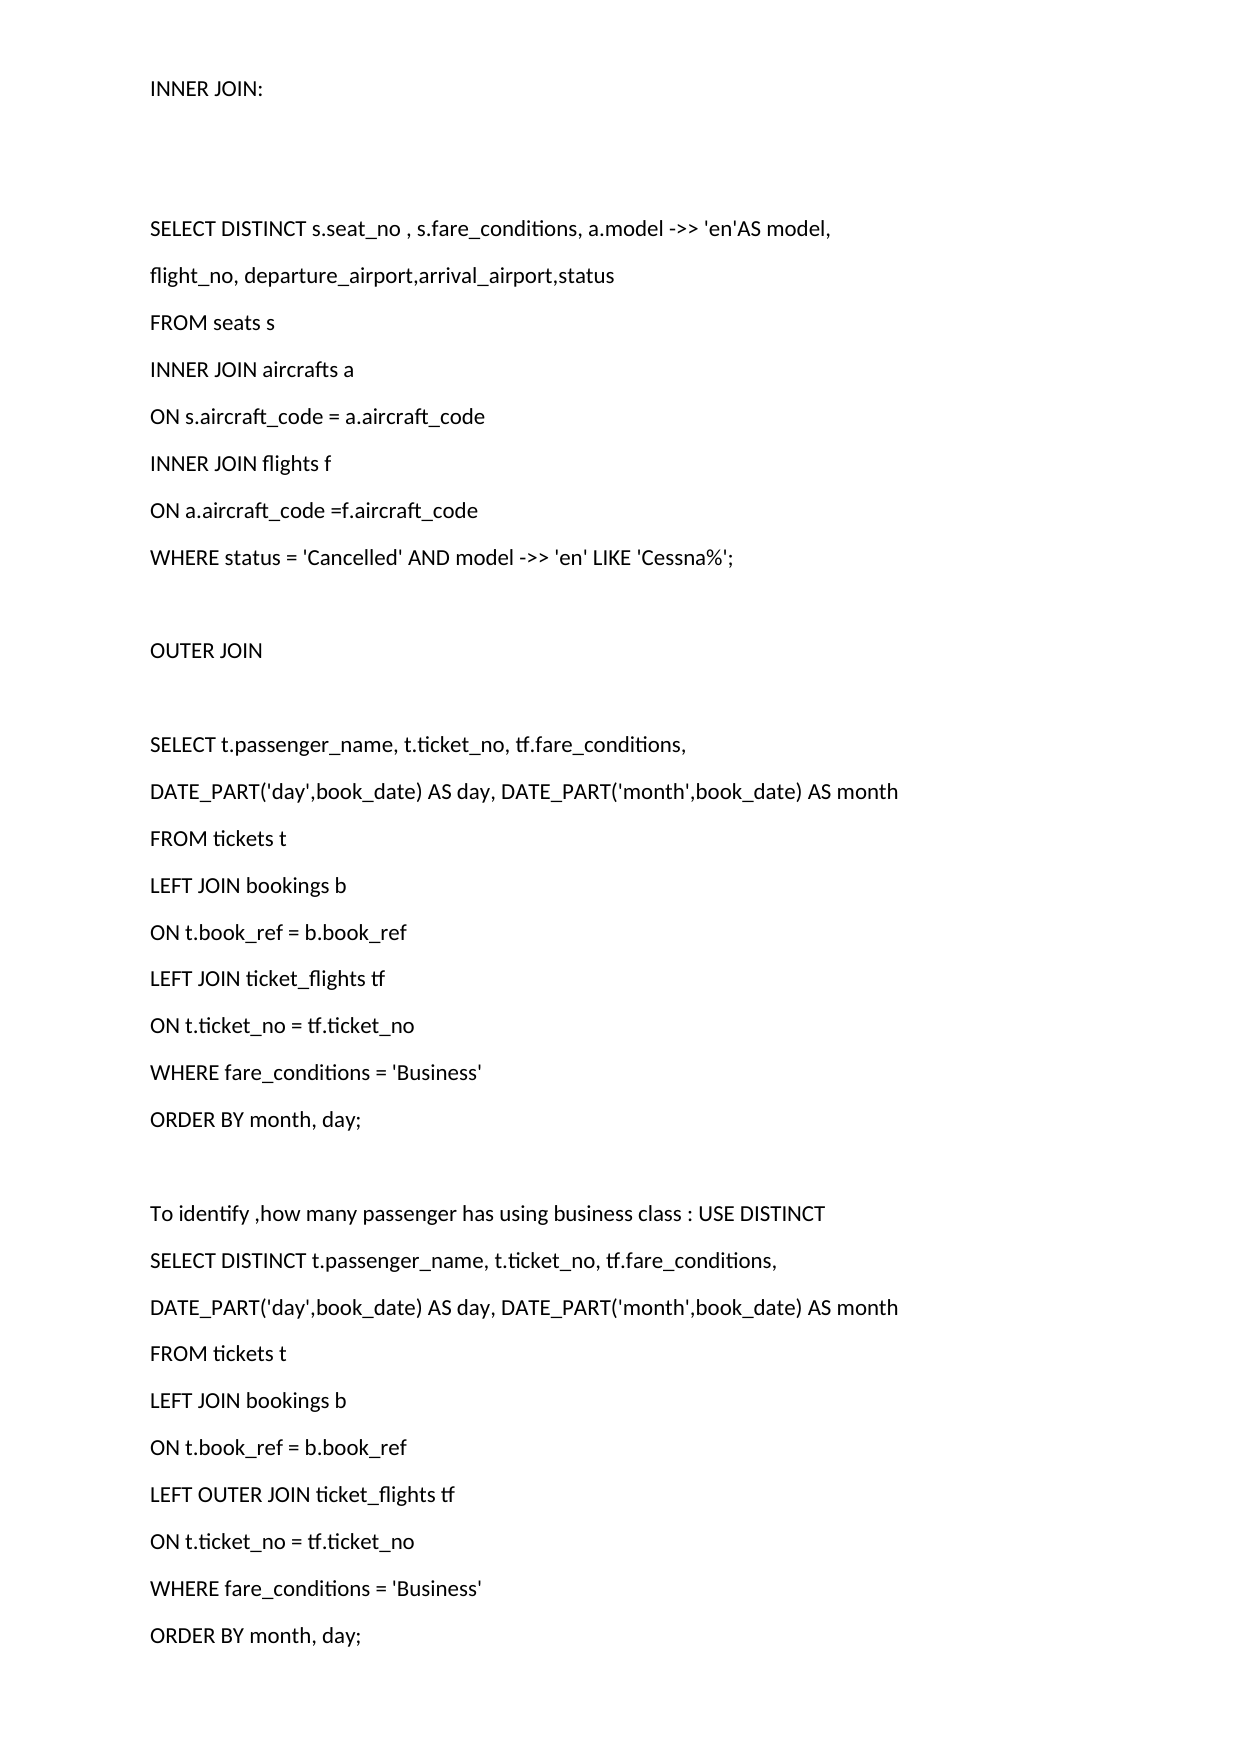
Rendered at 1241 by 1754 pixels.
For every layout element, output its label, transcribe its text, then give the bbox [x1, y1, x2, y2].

text WHERE status = 'Cancelled' AND model ->> 'en' LIKE 'Cessna%'; [150, 543, 1090, 571]
text OUTER JOIN [150, 636, 1090, 664]
text SELECT t.passenger_name, t.ticket_no, tf.fare_conditions, [150, 730, 1090, 758]
text ON t.book_ref = b.book_ref [150, 918, 1090, 946]
text ORDER BY month, day; [150, 1621, 1090, 1649]
text WHERE fare_conditions = 'Business' [150, 1574, 1090, 1602]
text LEFT OUTER JOIN ticket_flights tf [150, 1480, 1090, 1508]
text ON a.aircraft_code =f.aircraft_code [150, 496, 1090, 524]
text flight_no, departure_airport,arrival_airport,status [150, 261, 1090, 289]
text To identify ,how many passenger has using business class : USE DISTINCT [150, 1199, 1090, 1227]
text LEFT JOIN ticket_flights tf [150, 964, 1090, 992]
text LEFT JOIN bookings b [150, 871, 1090, 899]
text SELECT DISTINCT s.seat_no , s.fare_conditions, a.model ->> 'en'AS model, [150, 214, 1090, 242]
text ON t.book_ref = b.book_ref [150, 1433, 1090, 1461]
text SELECT DISTINCT t.passenger_name, t.ticket_no, tf.fare_conditions, [150, 1246, 1090, 1274]
text FROM seats s [150, 308, 1090, 336]
text FROM tickets t [150, 1339, 1090, 1367]
text ON t.ticket_no = tf.ticket_no [150, 1527, 1090, 1555]
text ON s.aircraft_code = a.aircraft_code [150, 402, 1090, 430]
text INNER JOIN flights f [150, 449, 1090, 477]
text DATE_PART('day',book_date) AS day, DATE_PART('month',book_date) AS month [150, 1293, 1090, 1321]
text INNER JOIN aircrafts a [150, 355, 1090, 383]
text WHERE fare_conditions = 'Business' [150, 1058, 1090, 1086]
text LEFT JOIN bookings b [150, 1386, 1090, 1414]
text FROM tickets t [150, 824, 1090, 852]
text DATE_PART('day',book_date) AS day, DATE_PART('month',book_date) AS month [150, 777, 1090, 805]
text ORDER BY month, day; [150, 1105, 1090, 1133]
text INNER JOIN: [150, 74, 1090, 102]
text ON t.ticket_no = tf.ticket_no [150, 1011, 1090, 1039]
